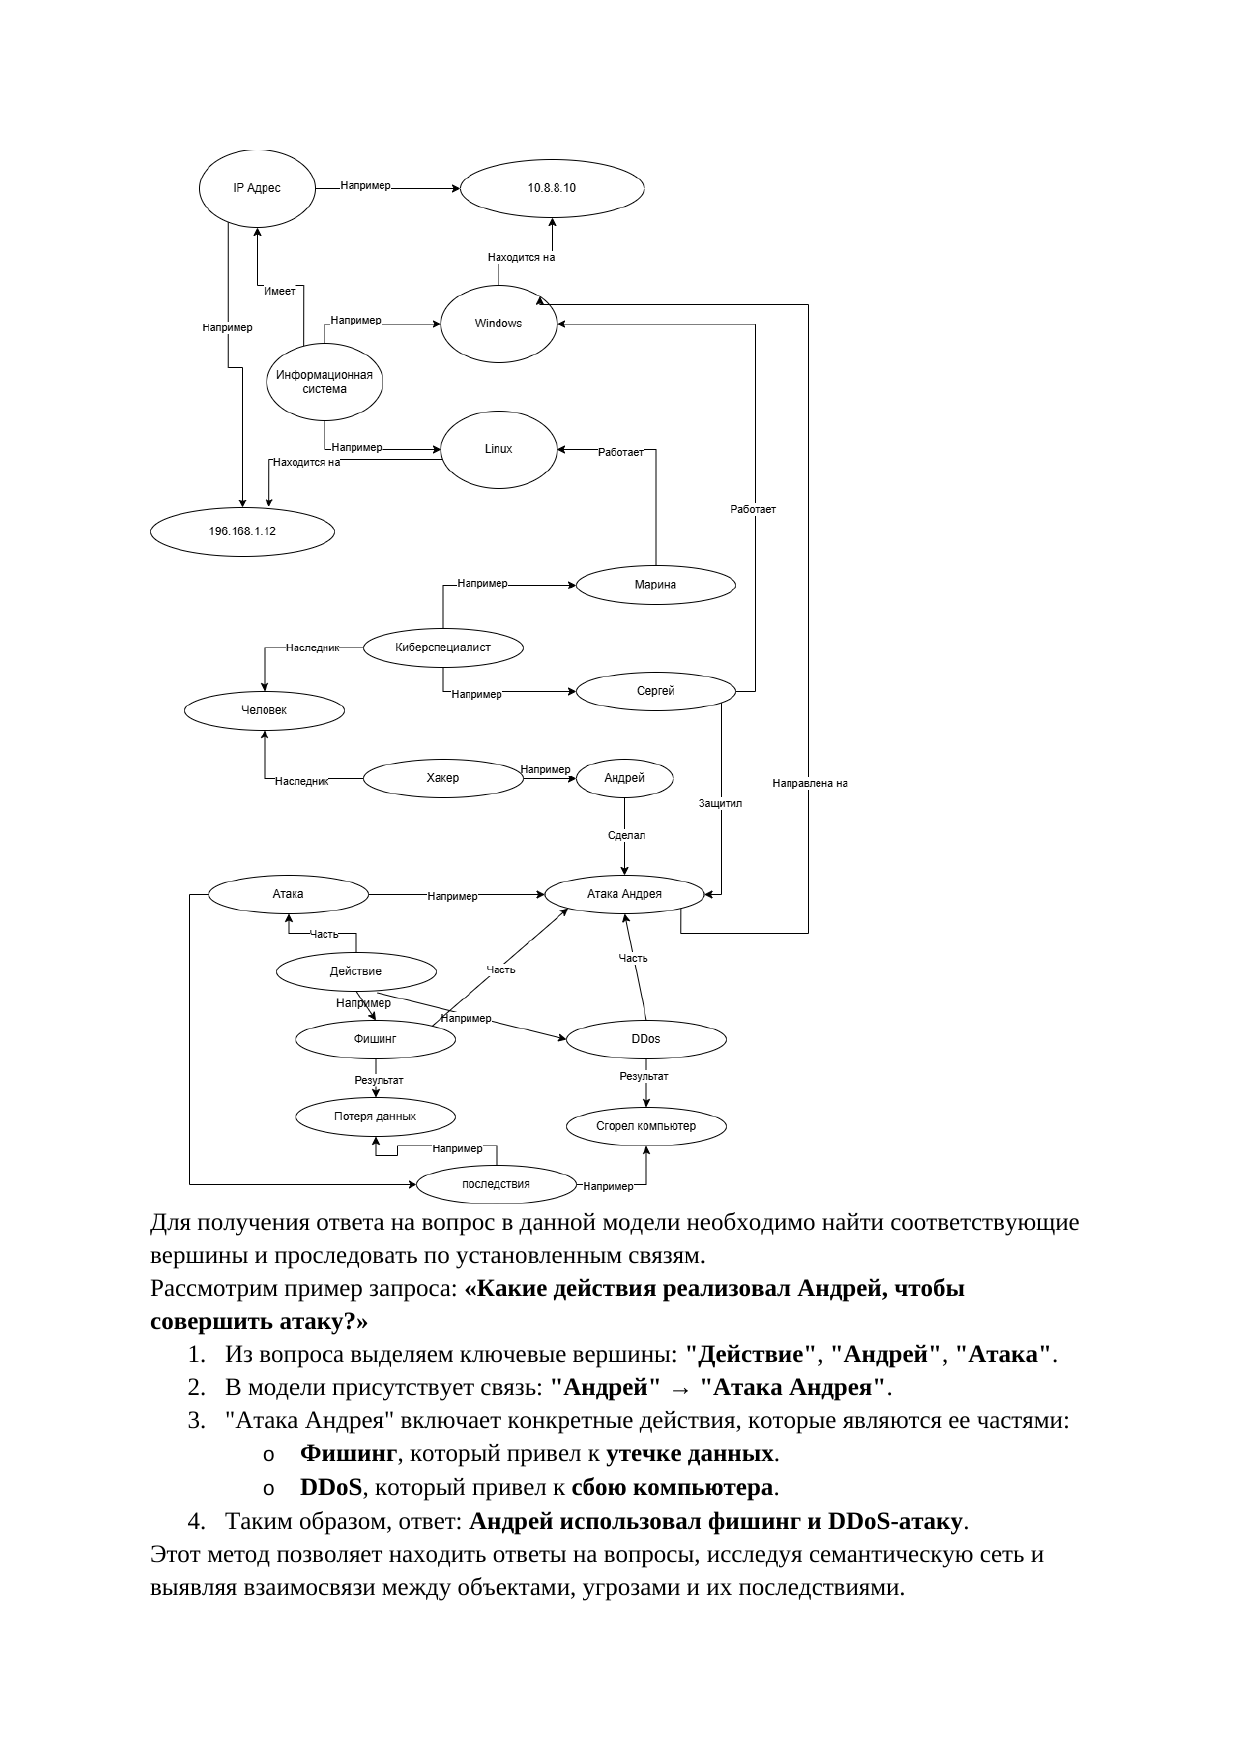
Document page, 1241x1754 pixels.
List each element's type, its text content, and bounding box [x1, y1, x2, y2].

text Рассмотрим пример запроса: «Какие действия реализовал Андрей, чтобы совершить атаку?» [150, 1273, 1090, 1335]
list Из вопроса выделяем ключевые вершины: "Действие", "Андрей", "Атака". [187, 1339, 1090, 1368]
list В модели присутствует связь: "Андрей" → "Атака Андрея". [187, 1372, 1090, 1401]
text Для получения ответа на вопрос в данной модели необходимо найти соответствующие вершины и проследовать по установленным связям. [150, 1207, 1090, 1269]
picture [150, 150, 848, 1204]
text Этот метод позволяет находить ответы на вопросы, исследуя семантическую сеть и выявляя взаимосвязи между объектами, угрозами и их последствиями. [150, 1539, 1090, 1601]
list "Атака Андрея" включает конкретные действия, которые являются ее частями: [187, 1406, 1090, 1434]
list DDoS, который привел к сбою компьютера. [262, 1472, 1090, 1502]
list Фишинг, который привел к утечке данных. [262, 1438, 1090, 1468]
list Таким образом, ответ: Андрей использовал фишинг и DDoS-атаку. [187, 1506, 1090, 1535]
